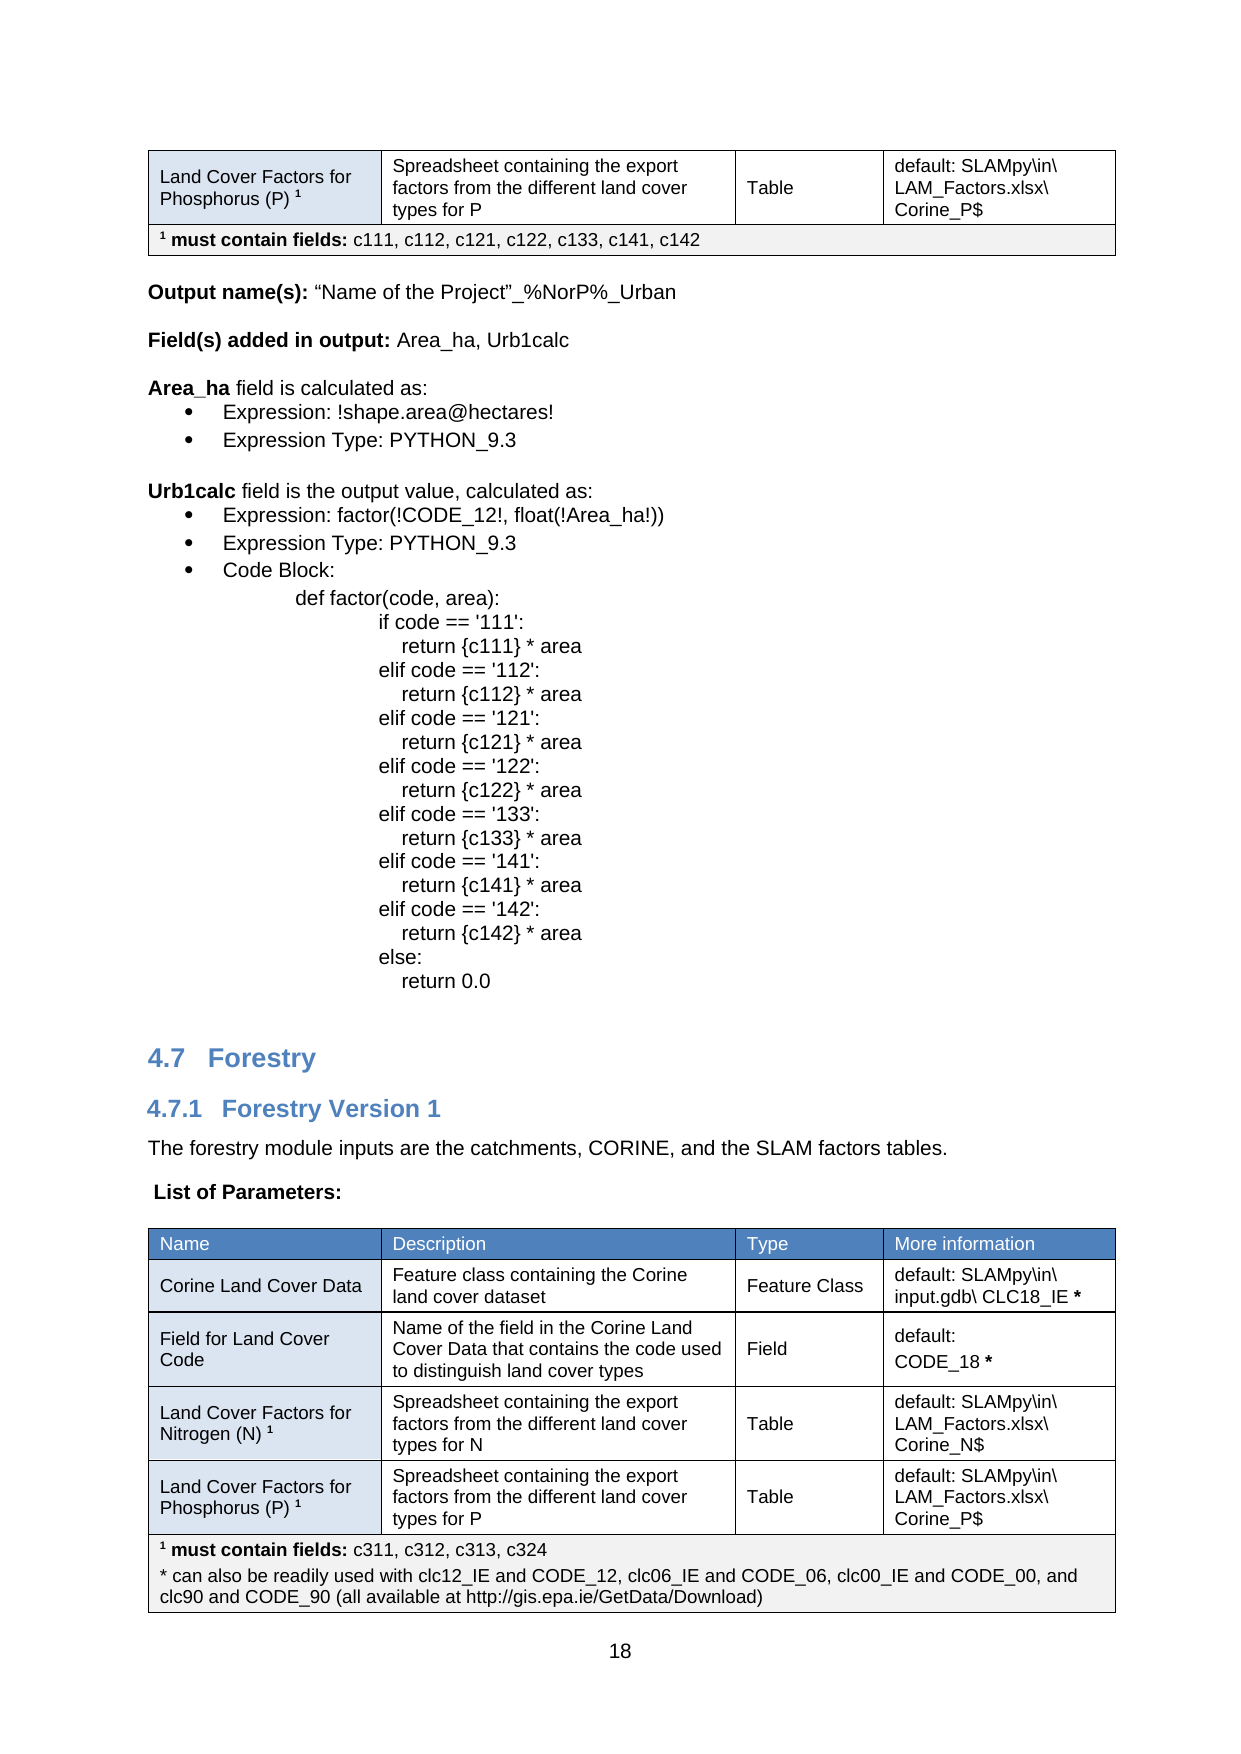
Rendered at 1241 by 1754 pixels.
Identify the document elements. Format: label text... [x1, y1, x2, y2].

text return {c133} * area [148, 825, 1092, 849]
table_cell Name of the field in the Corine Land Cover Data that contains the code used to distinguish land cover types [382, 1313, 735, 1386]
table_cell default: SLAMpy\in\LAM_Factors.xlsx\Corine_P$ [884, 151, 1115, 224]
list Code Block: [185, 558, 1092, 582]
text def factor(code, area): [221, 586, 1092, 610]
table_cell default: SLAMpy\in\LAM_Factors.xlsx\Corine_N$ [884, 1387, 1115, 1459]
table_cell Feature class containing the Corine land cover dataset [382, 1260, 735, 1311]
list Expression Type: PYTHON_9.3 [185, 427, 1092, 451]
table_header More information [884, 1229, 1115, 1259]
table_cell default: SLAMpy\in\input.gdb\ CLC18_IE * [884, 1260, 1115, 1311]
text return {c121} * area [148, 729, 1092, 753]
text elif code == '141': [148, 849, 1092, 873]
table_cell 1 must contain fields: c311, c312, c313, c324 * can also be readily used with clc12_IE and CODE_12, clc06_IE and CODE_06, clc00_IE and CODE_00, and clc90 and CODE_90 (all available at http://gis.epa.ie/GetData/Download) [149, 1535, 1115, 1612]
text Urb1calc field is the output value, calculated as: [148, 479, 1092, 503]
table_cell Feature Class [736, 1260, 883, 1311]
text return {c141} * area [148, 873, 1092, 897]
table_cell Land Cover Factors for Nitrogen (N) 1 [149, 1387, 381, 1459]
table_cell default: SLAMpy\in\LAM_Factors.xlsx\Corine_P$ [884, 1461, 1115, 1534]
subtitle Forestry [148, 1042, 1092, 1073]
table_cell Spreadsheet containing the export factors from the different land cover types for N [382, 1387, 735, 1459]
text elif code == '133': [148, 801, 1092, 825]
table_cell Land Cover Factors for Phosphorus (P) 1 [149, 151, 381, 224]
text Area_ha field is calculated as: [148, 376, 1092, 400]
table_cell Spreadsheet containing the export factors from the different land cover types for P [382, 151, 735, 224]
table_header Description [382, 1229, 735, 1259]
text Output name(s): “Name of the Project”_%NorP%_Urban [148, 280, 1092, 304]
table_cell Field [736, 1313, 883, 1386]
text return {c111} * area [148, 634, 1092, 658]
text elif code == '112': [148, 658, 1092, 682]
text return 0.0 [148, 969, 1092, 993]
text elif code == '122': [148, 753, 1092, 777]
table_cell Corine Land Cover Data [149, 1260, 381, 1311]
table_cell default: CODE_18 * [884, 1313, 1115, 1386]
subtitle Forestry Version 1 [147, 1094, 1092, 1123]
table_cell Table [736, 151, 883, 224]
table_cell Table [736, 1461, 883, 1534]
text elif code == '142': [148, 897, 1092, 921]
table_cell Spreadsheet containing the export factors from the different land cover types for P [382, 1461, 735, 1534]
table_header Name [149, 1229, 381, 1259]
text if code == '111': [148, 610, 1092, 634]
list Expression Type: PYTHON_9.3 [185, 531, 1092, 554]
text return {c122} * area [148, 777, 1092, 801]
table_header Type [736, 1229, 883, 1259]
table_cell Field for Land Cover Code [149, 1313, 381, 1386]
list Expression: !shape.area@hectares! [185, 400, 1092, 424]
table_cell Table [736, 1387, 883, 1459]
text elif code == '121': [148, 706, 1092, 729]
text else: [148, 945, 1092, 969]
list Expression: factor(!CODE_12!, float(!Area_ha!)) [185, 503, 1092, 527]
table_cell 1 must contain fields: c111, c112, c121, c122, c133, c141, c142 [149, 225, 1115, 255]
text return {c112} * area [148, 682, 1092, 706]
text return {c142} * area [148, 921, 1092, 945]
text Field(s) added in output: Area_ha, Urb1calc [148, 328, 1092, 352]
table_cell Land Cover Factors for Phosphorus (P) 1 [149, 1461, 381, 1534]
text The forestry module inputs are the catchments, CORINE, and the SLAM factors tables. [148, 1135, 1092, 1159]
text List of Parameters: [148, 1180, 1092, 1204]
